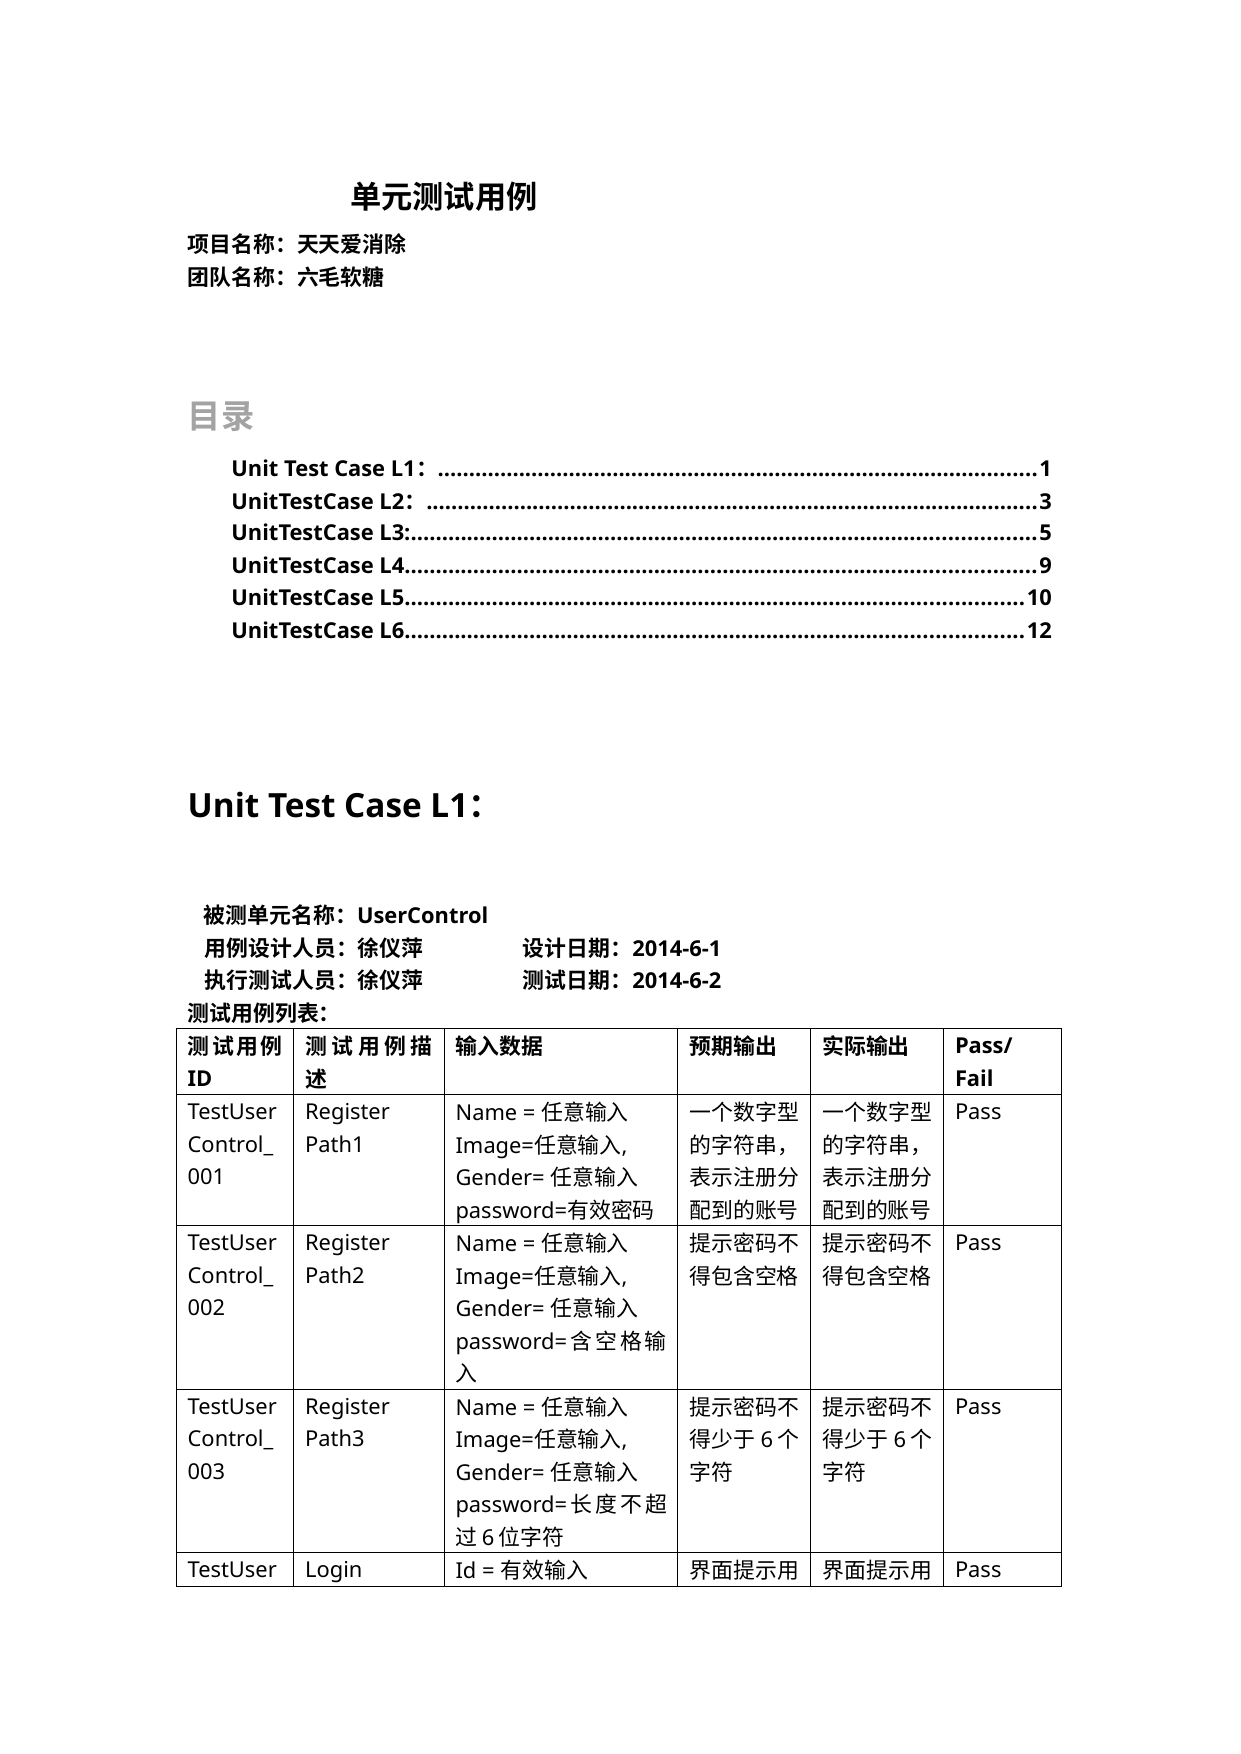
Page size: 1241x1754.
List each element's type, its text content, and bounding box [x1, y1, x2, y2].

table_cell TestUser Control_001 [177, 1095, 293, 1225]
table_cell Pass [944, 1390, 1061, 1552]
text UnitTestCase L5 10 [231, 581, 1053, 613]
table_cell Name = 任意输入 Image=任意输入, Gender= 任意输入 password=含空格输入 [445, 1226, 677, 1388]
subtitle 目录 [187, 382, 1053, 447]
text 被测单元名称：UserControl [187, 898, 1053, 930]
table_cell 提示密码不得包含空格 [811, 1226, 943, 1388]
table_cell Login Path1 [294, 1553, 444, 1586]
text 用例设计人员：徐仪萍 设计日期：2014-6-1 [187, 930, 1053, 963]
subtitle Unit Test Case L1： [187, 770, 1053, 835]
table_cell 一个数字型的字符串，表示注册分配到的账号 [811, 1095, 943, 1225]
table_header 输入数据 [445, 1029, 677, 1094]
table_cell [177, 1553, 293, 1586]
text UnitTestCase L6 12 [231, 613, 1053, 646]
table_cell Register Path2 [294, 1226, 444, 1388]
table_header 测试用例描述 [294, 1029, 444, 1094]
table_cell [445, 1553, 677, 1586]
text UnitTestCase L3: 5 [231, 516, 1053, 548]
table_cell 提示密码不得包含空格 [678, 1226, 810, 1388]
table_cell Pass [944, 1095, 1061, 1225]
table_cell Pass [944, 1226, 1061, 1388]
table_header 实际输出 [811, 1029, 943, 1094]
table_cell Register Path3 [294, 1390, 444, 1552]
text Unit Test Case L1： 1 [231, 451, 1053, 483]
table_cell 提示密码不得少于6个字符 [678, 1390, 810, 1552]
table_cell 界面提示用户名或密码填写不完整 [678, 1553, 810, 1586]
text 团队名称：六毛软糖 [187, 259, 1053, 292]
text 执行测试人员：徐仪萍 测试日期：2014-6-2 [187, 963, 1053, 995]
table_cell 界面提示用户名或密码填写不完整 [811, 1553, 943, 1586]
text 测试用例列表： [187, 995, 1053, 1028]
table_cell 提示密码不得少于6个字符 [811, 1390, 943, 1552]
text UnitTestCase L2： 3 [231, 483, 1053, 516]
table_cell Name = 任意输入 Image=任意输入, Gender= 任意输入 password=有效密码 [445, 1095, 677, 1225]
table_cell TestUser Control_002 [177, 1226, 293, 1388]
text 项目名称：天天爱消除 [187, 227, 1053, 259]
text 单元测试用例 [187, 162, 1053, 227]
table_header 测试用例ID [177, 1029, 293, 1094]
table_cell Register Path1 [294, 1095, 444, 1225]
table_header Pass/Fail [944, 1029, 1061, 1094]
table_cell Pass [944, 1553, 1061, 1586]
table_header 预期输出 [678, 1029, 810, 1094]
table_cell 一个数字型的字符串，表示注册分配到的账号 [678, 1095, 810, 1225]
text UnitTestCase L4 9 [231, 548, 1053, 581]
table_cell Name = 任意输入 Image=任意输入, Gender= 任意输入 password=长度不超过6位字符 [445, 1390, 677, 1552]
table_cell TestUser Control_003 [177, 1390, 293, 1552]
